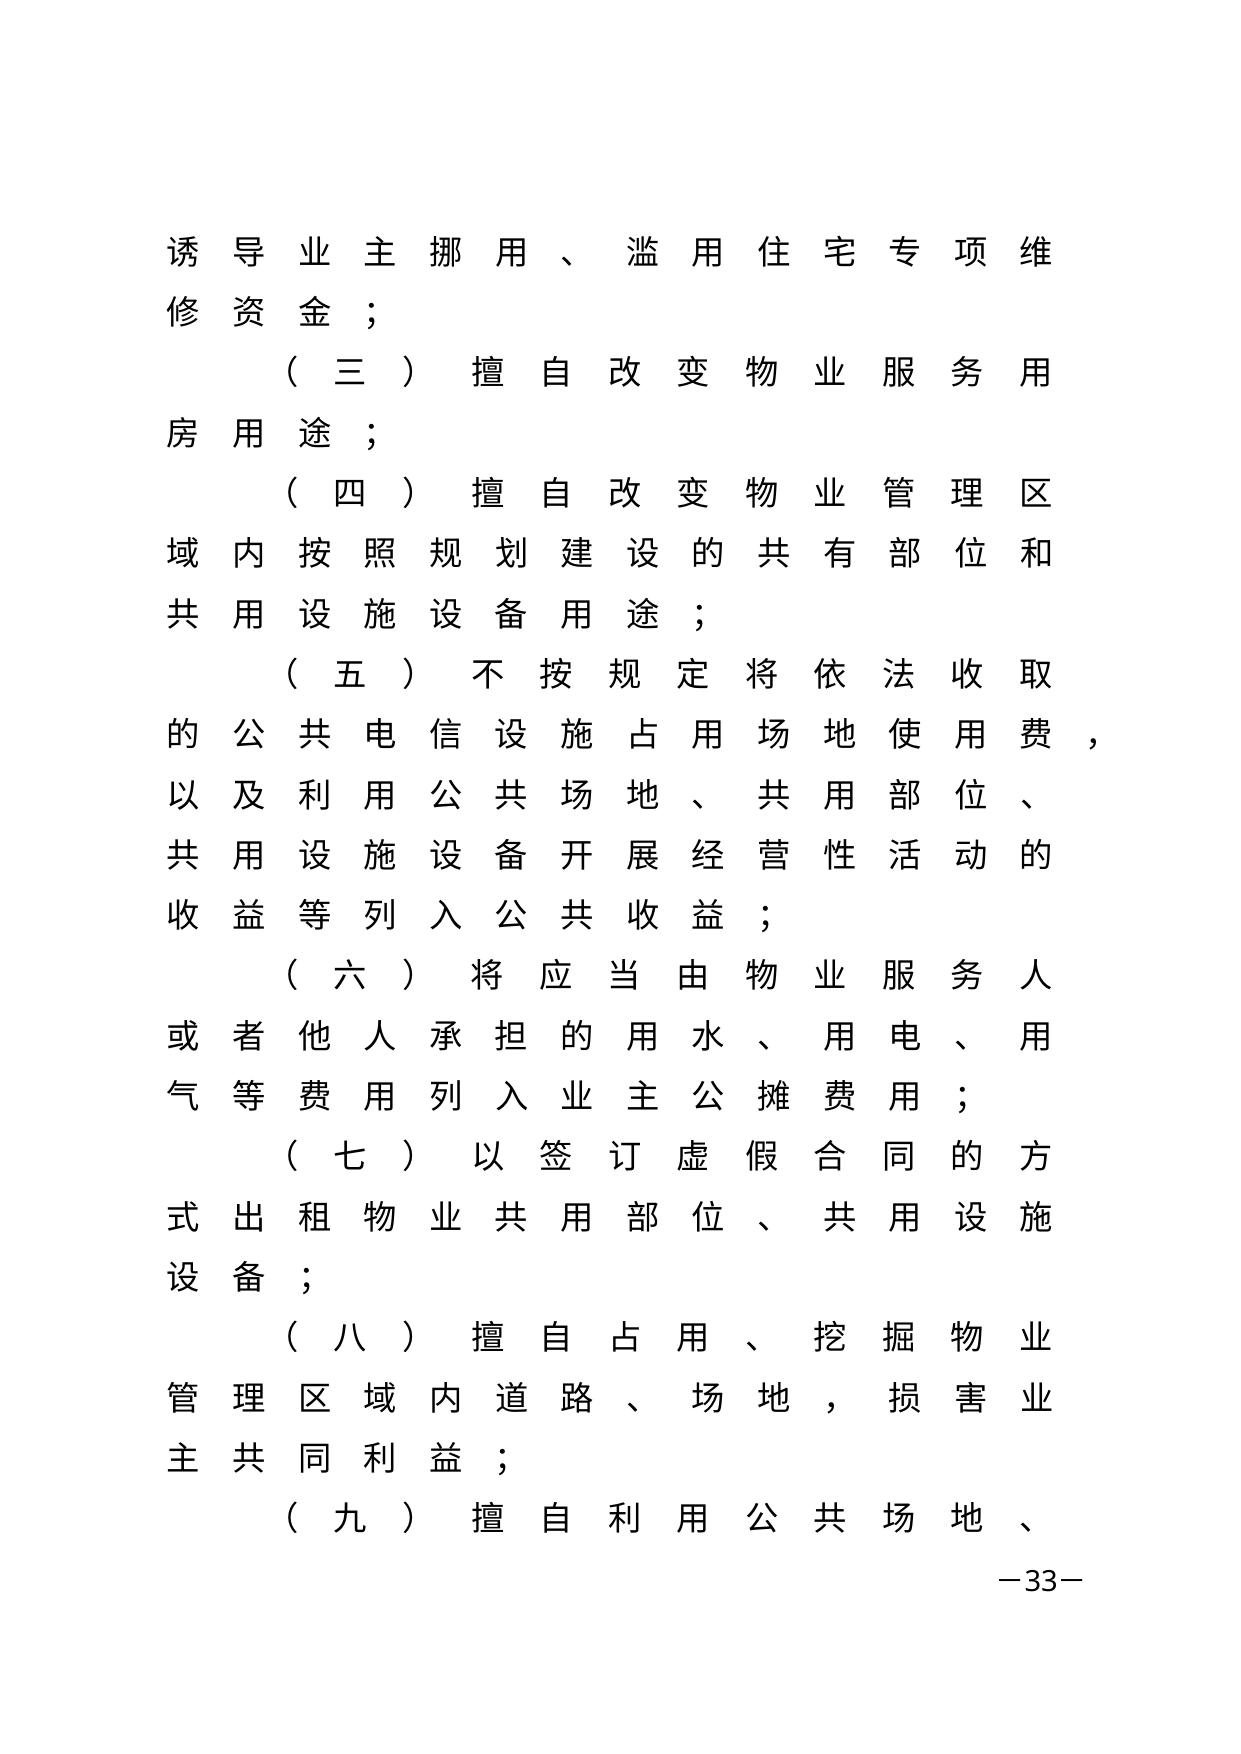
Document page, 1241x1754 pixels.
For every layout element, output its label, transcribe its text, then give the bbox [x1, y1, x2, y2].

text （八）擅自占用、挖掘物业管理区域内道路、场地，损害业主共同利益； [167, 1305, 1085, 1486]
text （九）擅自利用公共场地、共用部位、共用设施设备进行经营；超出物业服务合同约定占用业主共有停车位。 [167, 1486, 1085, 1546]
text （七）以签订虚假合同的方式出租物业共用部位、共用设施设备； [167, 1124, 1085, 1305]
text （六）将应当由物业服务人或者他人承担的用水、用电、用气等费用列入业主公摊费用； [167, 943, 1085, 1124]
text （四）擅自改变物业管理区域内按照规划建设的共有部位和共用设施设备用途； [167, 461, 1085, 642]
text （二）挪用、擅自使用或者诱导业主挪用、滥用住宅专项维修资金； [167, 219, 1085, 340]
text （五）不按规定将依法收取的公共电信设施占用场地使用费，以及利用公共场地、共用部位、共用设施设备开展经营性活动的收益等列入公共收益； [167, 642, 1085, 943]
text （三）擅自改变物业服务用房用途； [167, 340, 1085, 461]
